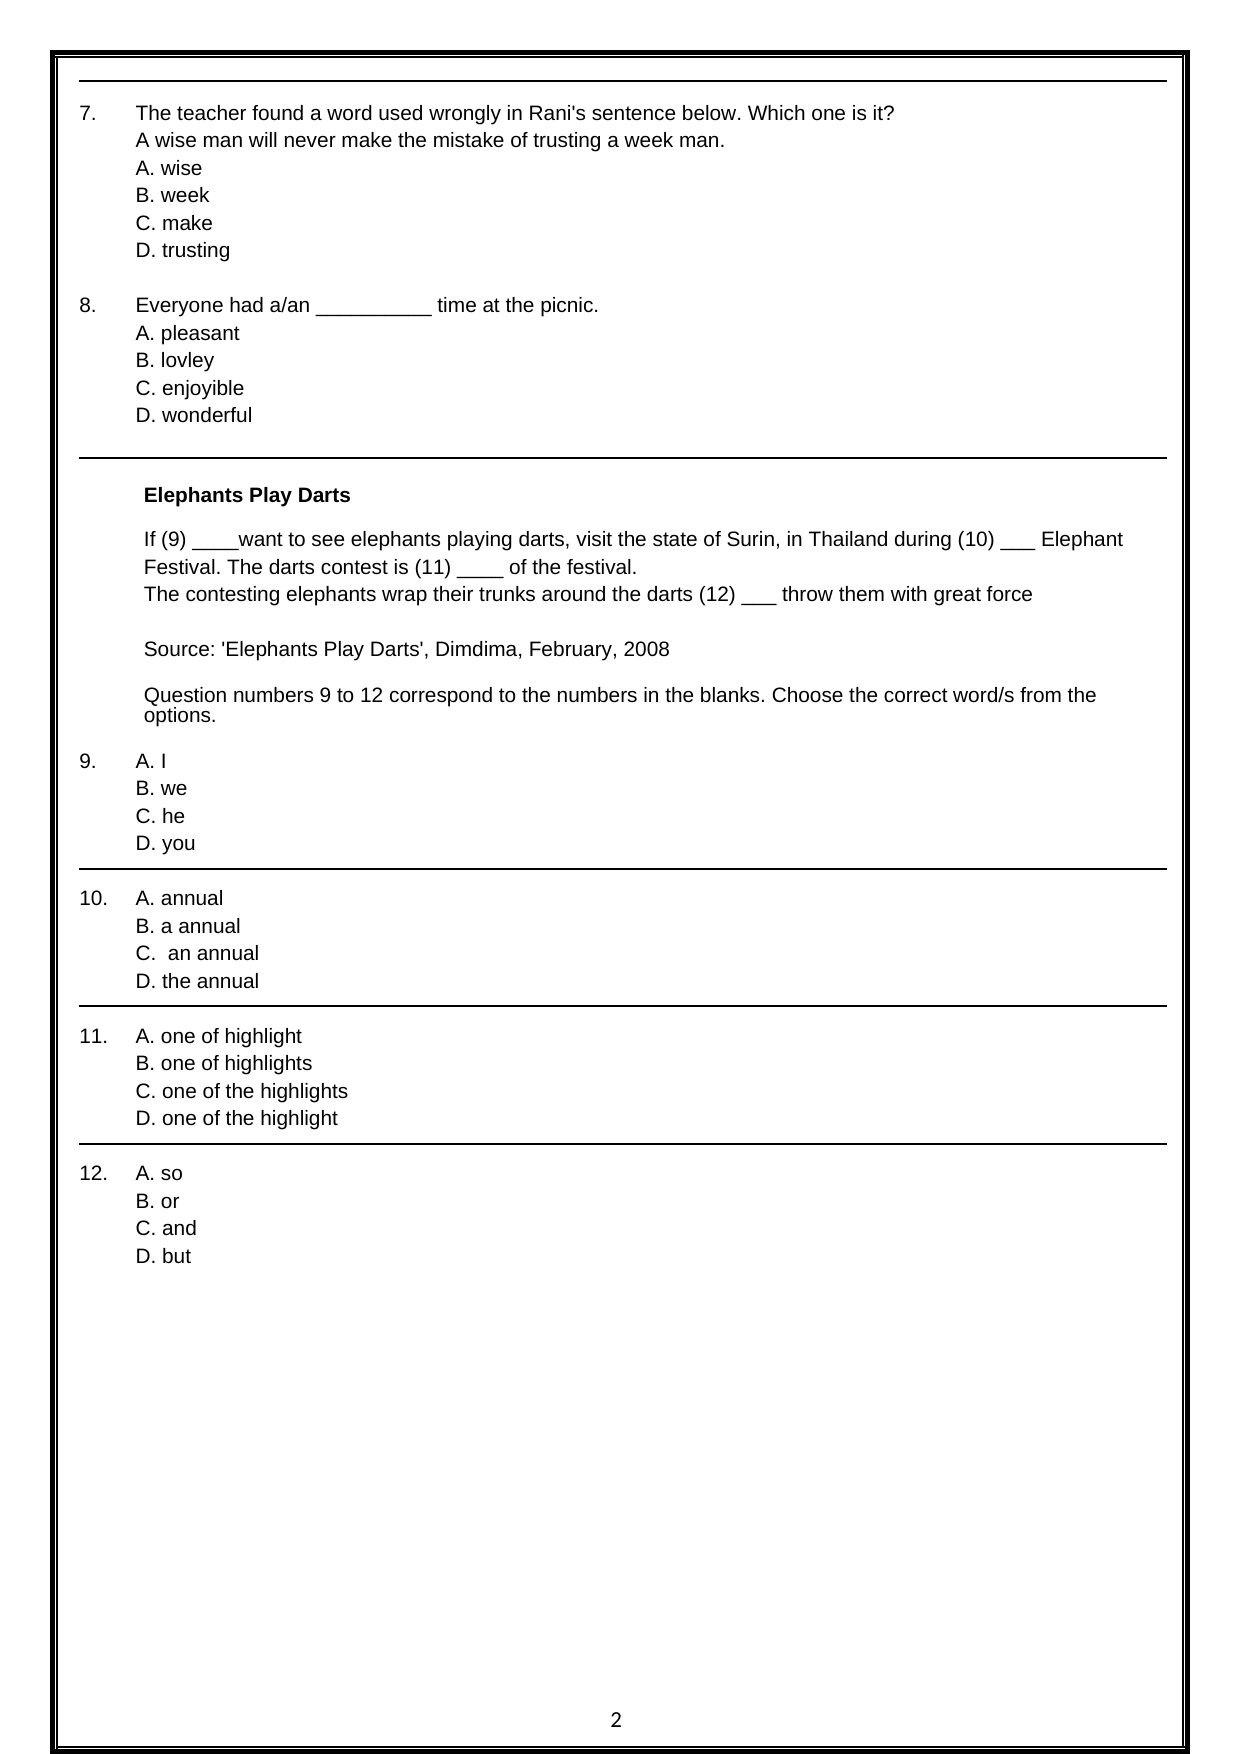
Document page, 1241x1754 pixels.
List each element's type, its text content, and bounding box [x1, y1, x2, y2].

text 8. Everyone had a/an __________ time at the picnic. [79, 293, 1165, 317]
text D. the annual [79, 969, 1165, 993]
text C. an annual [79, 941, 1165, 965]
text 11. A. one of highlight [79, 1024, 1165, 1048]
text B. week [79, 183, 1165, 207]
text D. but [79, 1244, 1165, 1268]
text C. he [79, 804, 1165, 828]
text B. one of highlights [79, 1051, 1165, 1075]
text B. a annual [79, 914, 1165, 938]
text D. you [79, 831, 1165, 855]
text D. wonderful [79, 403, 1165, 427]
text C. enjoyible [79, 375, 1165, 399]
text A. wise [79, 155, 1165, 179]
text B. lovley [79, 348, 1165, 372]
text C. make [79, 210, 1165, 234]
text The contesting elephants wrap their trunks around the darts (12) ___ throw them with great force [69, 582, 1163, 606]
text If (9) ____want to see elephants playing darts, visit the state of Surin, in Thailand during (10) ___ Elephant [69, 527, 1163, 551]
text Festival. The darts contest is (11) ____ of the festival. [69, 554, 1163, 578]
text D. one of the highlight [79, 1106, 1165, 1130]
text B. or [79, 1189, 1165, 1213]
text D. trusting [79, 238, 1165, 262]
text Question numbers 9 to 12 correspond to the numbers in the blanks. Choose the correct word/s from the options. [144, 685, 1163, 727]
text B. we [79, 776, 1165, 800]
text 7. The teacher found a word used wrongly in Rani's sentence below. Which one is it? [79, 100, 1165, 124]
text A wise man will never make the mistake of trusting a week man. [79, 128, 1165, 152]
text C. and [79, 1216, 1165, 1240]
text Source: 'Elephants Play Darts', Dimdima, February, 2008 [144, 637, 1163, 661]
text C. one of the highlights [79, 1079, 1165, 1103]
text Elephants Play Darts [69, 485, 1163, 506]
text 9. A. I [79, 749, 1165, 773]
text A. pleasant [79, 320, 1165, 344]
text 12. A. so [79, 1161, 1165, 1185]
text 10. A. annual [79, 886, 1165, 910]
